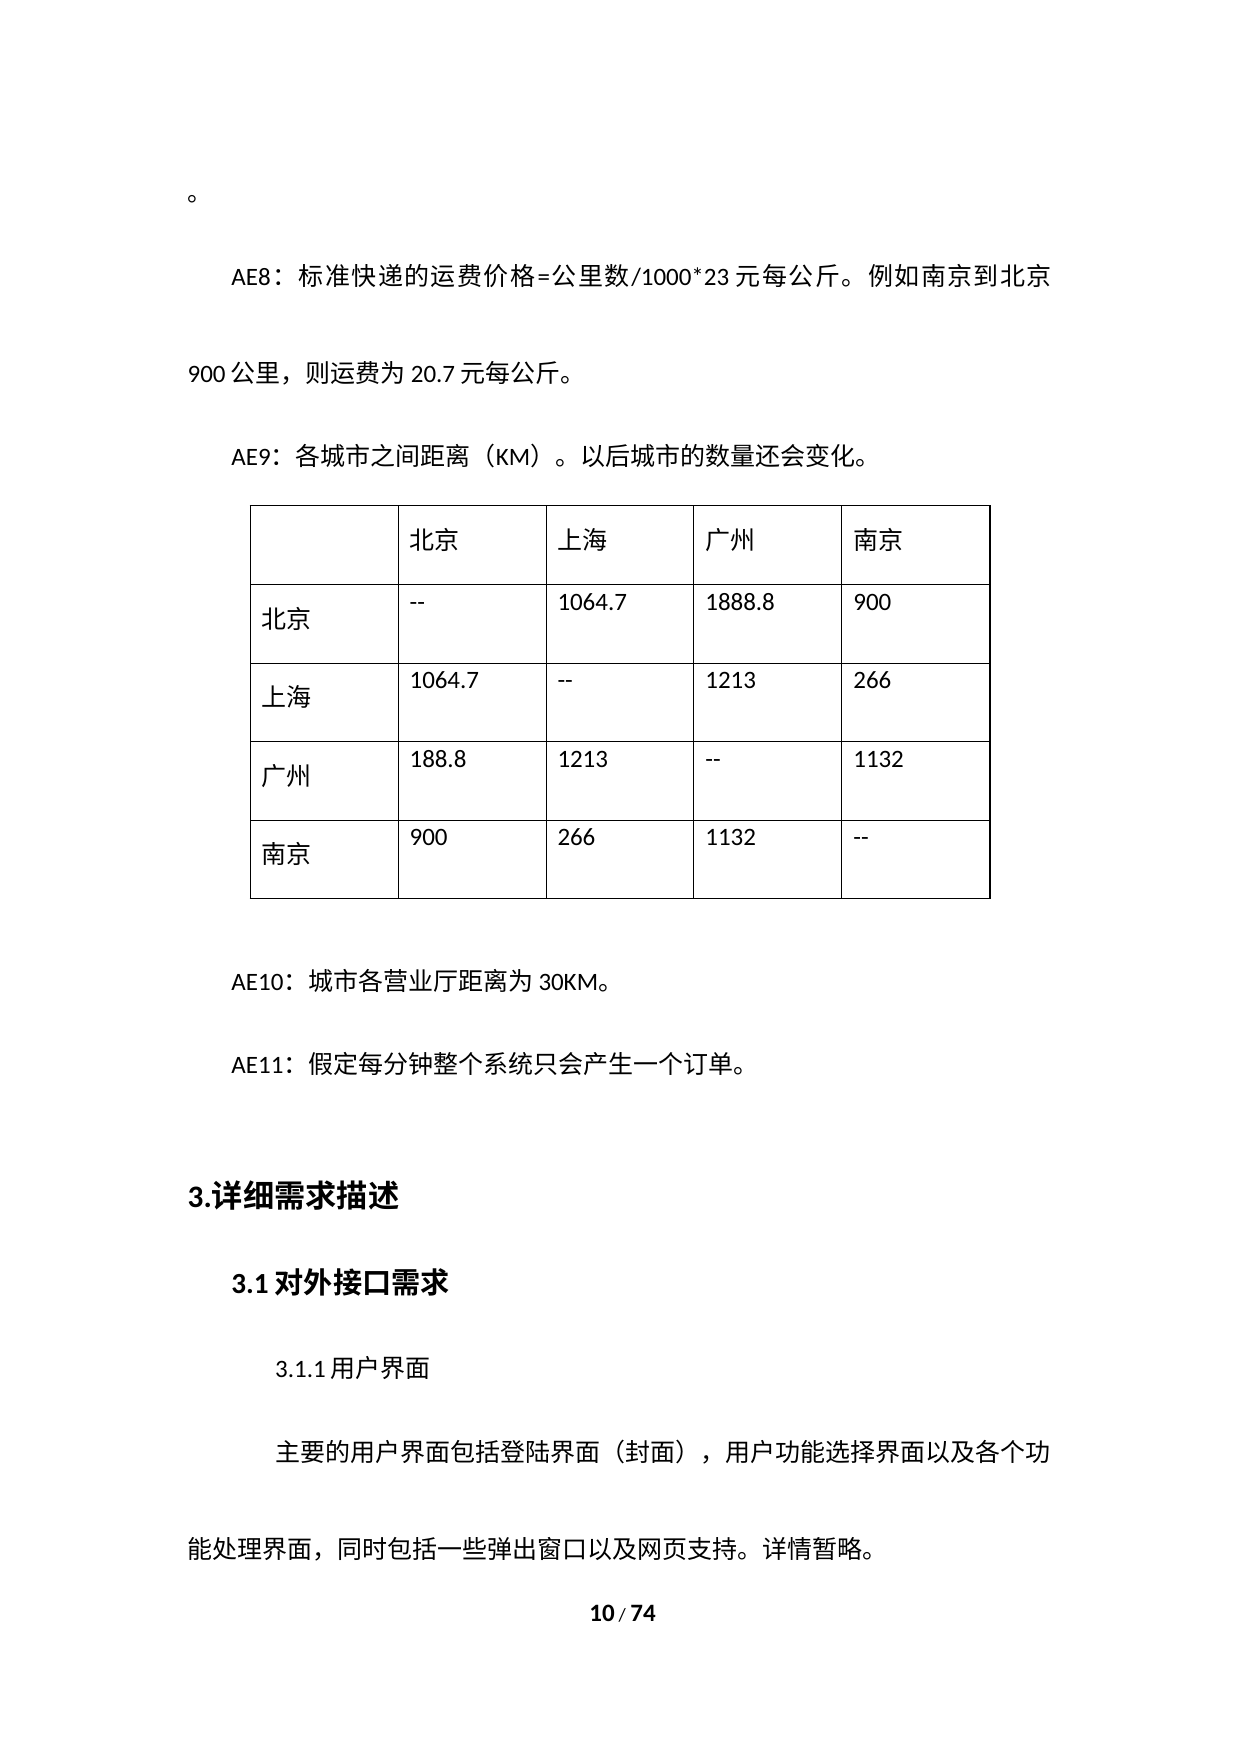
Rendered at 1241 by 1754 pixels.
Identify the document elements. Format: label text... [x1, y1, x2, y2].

table_cell 266 [842, 664, 989, 741]
table_cell 1064.7 [547, 585, 693, 662]
table_cell 1132 [842, 742, 989, 819]
text AE9：各城市之间距离（KM）。以后城市的数量还会变化。 [187, 422, 1053, 487]
table_cell 1213 [547, 742, 693, 819]
table_cell 188.8 [399, 742, 546, 819]
table_cell -- [399, 585, 546, 662]
text 3.1对外接口需求 [187, 1248, 1053, 1313]
text AE10：城市各营业厅距离为30KM。 [187, 947, 1053, 1012]
text 3.1.1用户界面 [187, 1334, 1053, 1399]
table_cell 南京 [251, 821, 398, 898]
text AE7：北京到上述各地经济快递、标准快递、次晨特快价格比为18：23：25 。 [187, 158, 1053, 223]
text AE11：假定每分钟整个系统只会产生一个订单。 [187, 1030, 1053, 1095]
table_cell -- [547, 664, 693, 741]
table_cell 266 [547, 821, 693, 898]
table_cell -- [842, 821, 989, 898]
table_cell 1888.8 [694, 585, 841, 662]
table_cell 900 [399, 821, 546, 898]
table_header 北京 [399, 506, 546, 584]
table_cell 上海 [251, 664, 398, 741]
text 主要的用户界面包括登陆界面（封面），用户功能选择界面以及各个功能处理界面，同时包括一些弹出窗口以及网页支持。详情暂略。 [187, 1418, 1053, 1580]
table_cell 1132 [694, 821, 841, 898]
table_cell 北京 [251, 585, 398, 662]
table_cell 1064.7 [399, 664, 546, 741]
text 3.详细需求描述 [187, 1161, 1053, 1226]
table_cell -- [694, 742, 841, 819]
table_header 广州 [694, 506, 841, 584]
table_header 南京 [842, 506, 989, 584]
table_cell 1213 [694, 664, 841, 741]
table_cell 广州 [251, 742, 398, 819]
table_cell 900 [842, 585, 989, 662]
text AE8：标准快递的运费价格=公里数/1000*23元每公斤。例如南京到北京900公里，则运费为20.7元每公斤。 [187, 242, 1053, 404]
table_header [251, 506, 398, 584]
table_header 上海 [547, 506, 693, 584]
